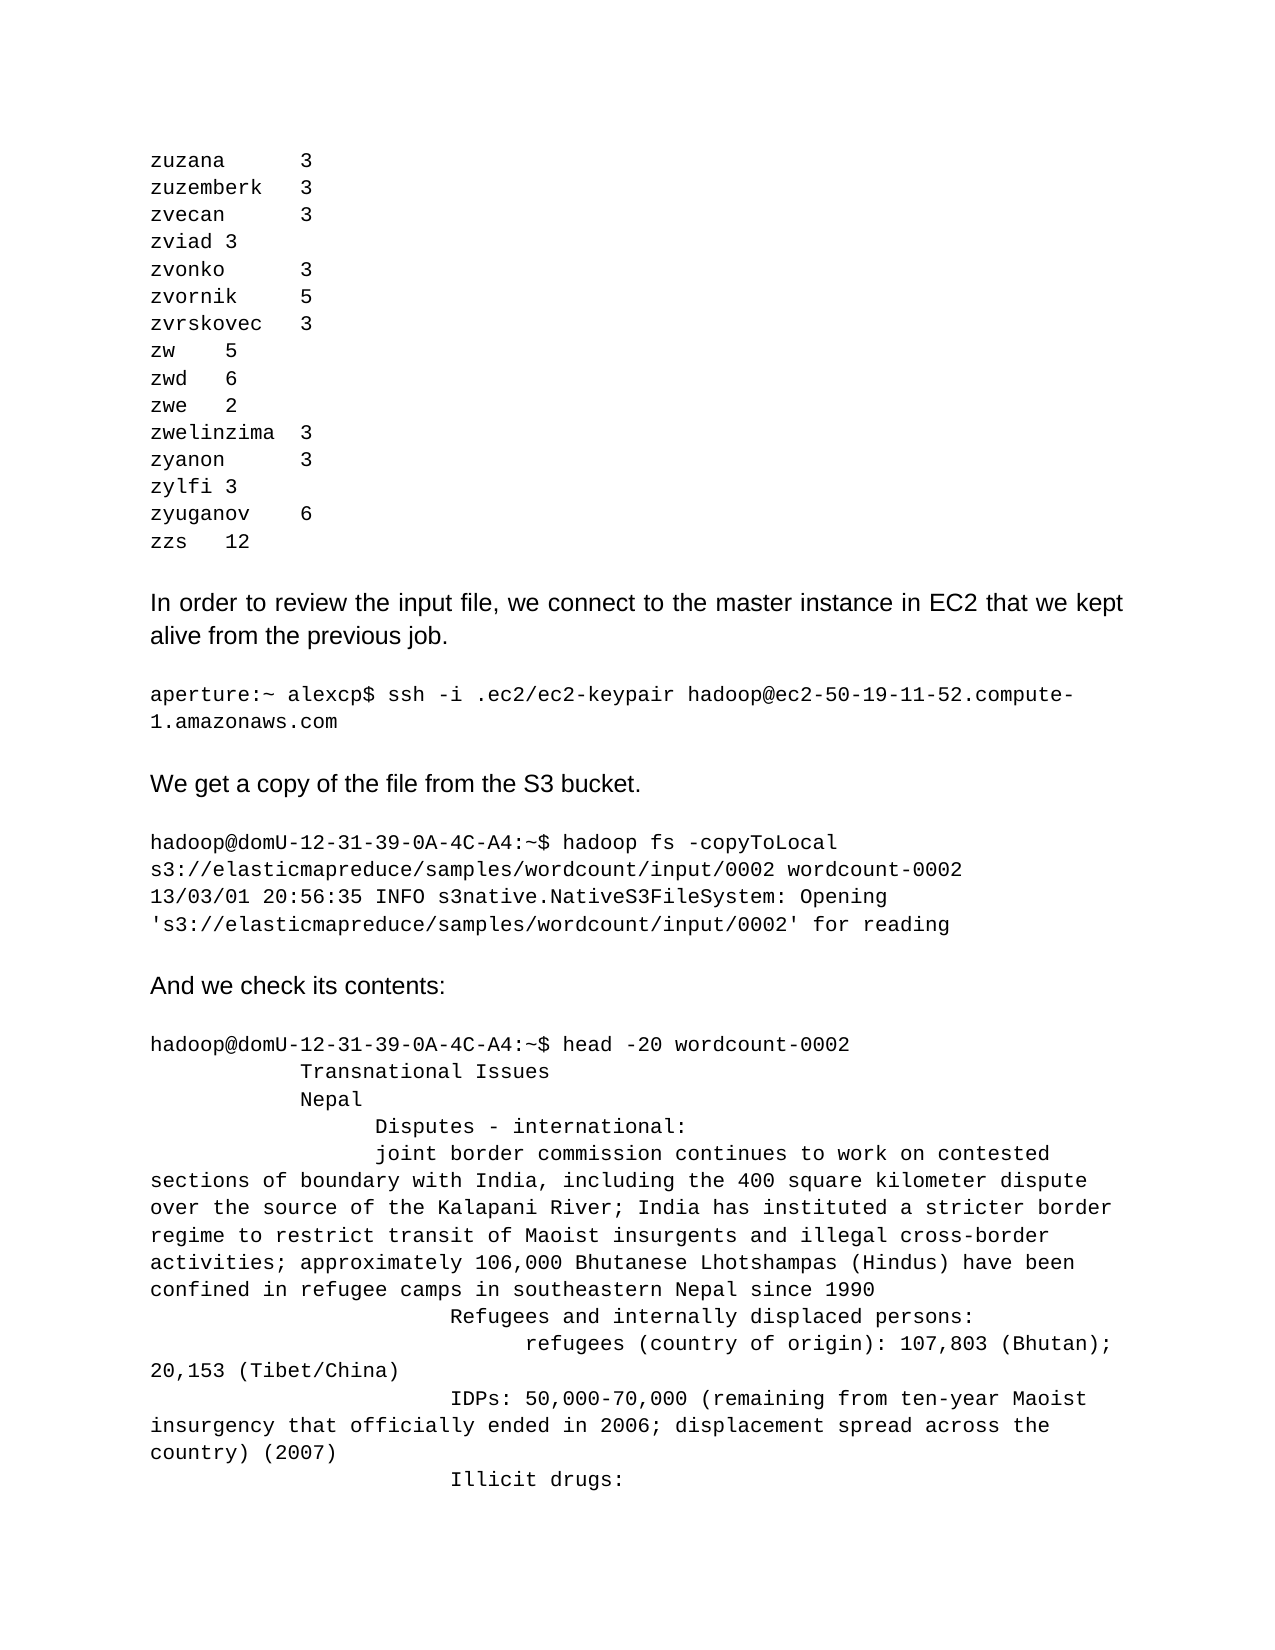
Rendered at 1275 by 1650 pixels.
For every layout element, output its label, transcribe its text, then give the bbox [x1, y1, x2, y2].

text IDPs: 50,000-70,000 (remaining from ten-year Maoist insurgency that officially ended in 2006; displacement spread across the country) (2007) [150, 1388, 1125, 1466]
text Illicit drugs: [150, 1469, 1125, 1493]
text aperture:~ alexcp$ ssh -i .ec2/ec2-keypair hadoop@ec2-50-19-11-52.compute-1.amazonaws.com [150, 684, 1125, 735]
text zvornik 5 [150, 286, 1125, 309]
text zyuganov 6 [150, 503, 1125, 527]
text zviad 3 [150, 232, 1125, 255]
text zwd 6 [150, 367, 1125, 391]
text zvonko 3 [150, 259, 1125, 282]
text zvrskovec 3 [150, 313, 1125, 337]
text Nepal [150, 1089, 1125, 1112]
text zzs 12 [150, 531, 1125, 554]
text hadoop@domU-12-31-39-0A-4C-A4:~$ hadoop fs -copyToLocal s3://elasticmapreduce/samples/wordcount/input/0002 wordcount-0002 [150, 832, 1125, 883]
text zwe 2 [150, 395, 1125, 418]
text zuzemberk 3 [150, 177, 1125, 201]
text Refugees and internally displaced persons: [150, 1306, 1125, 1330]
text joint border commission continues to work on contested sections of boundary with India, including the 400 square kilometer dispute over the source of the Kalapani River; India has instituted a stricter border regime to restrict transit of Maoist insurgents and illegal cross-border activities; approximately 106,000 Bhutanese Lhotshampas (Hindus) have been confined in refugee camps in southeastern Nepal since 1990 [150, 1143, 1125, 1303]
text Transnational Issues [150, 1061, 1125, 1085]
text zyanon 3 [150, 449, 1125, 473]
text zw 5 [150, 340, 1125, 364]
text refugees (country of origin): 107,803 (Bhutan); 20,153 (Tibet/China) [150, 1333, 1125, 1384]
text zvecan 3 [150, 204, 1125, 228]
text And we check its contents: [150, 971, 1125, 1000]
text Disputes - international: [150, 1116, 1125, 1139]
text In order to review the input file, we connect to the master instance in EC2 that we kept alive from the previous job. [150, 588, 1125, 650]
text We get a copy of the file from the S3 bucket. [150, 769, 1125, 798]
text zylfi 3 [150, 476, 1125, 500]
text 13/03/01 20:56:35 INFO s3native.NativeS3FileSystem: Opening 's3://elasticmapreduce/samples/wordcount/input/0002' for reading [150, 886, 1125, 937]
text zwelinzima 3 [150, 422, 1125, 446]
text zuzana 3 [150, 150, 1125, 174]
text hadoop@domU-12-31-39-0A-4C-A4:~$ head -20 wordcount-0002 [150, 1034, 1125, 1058]
